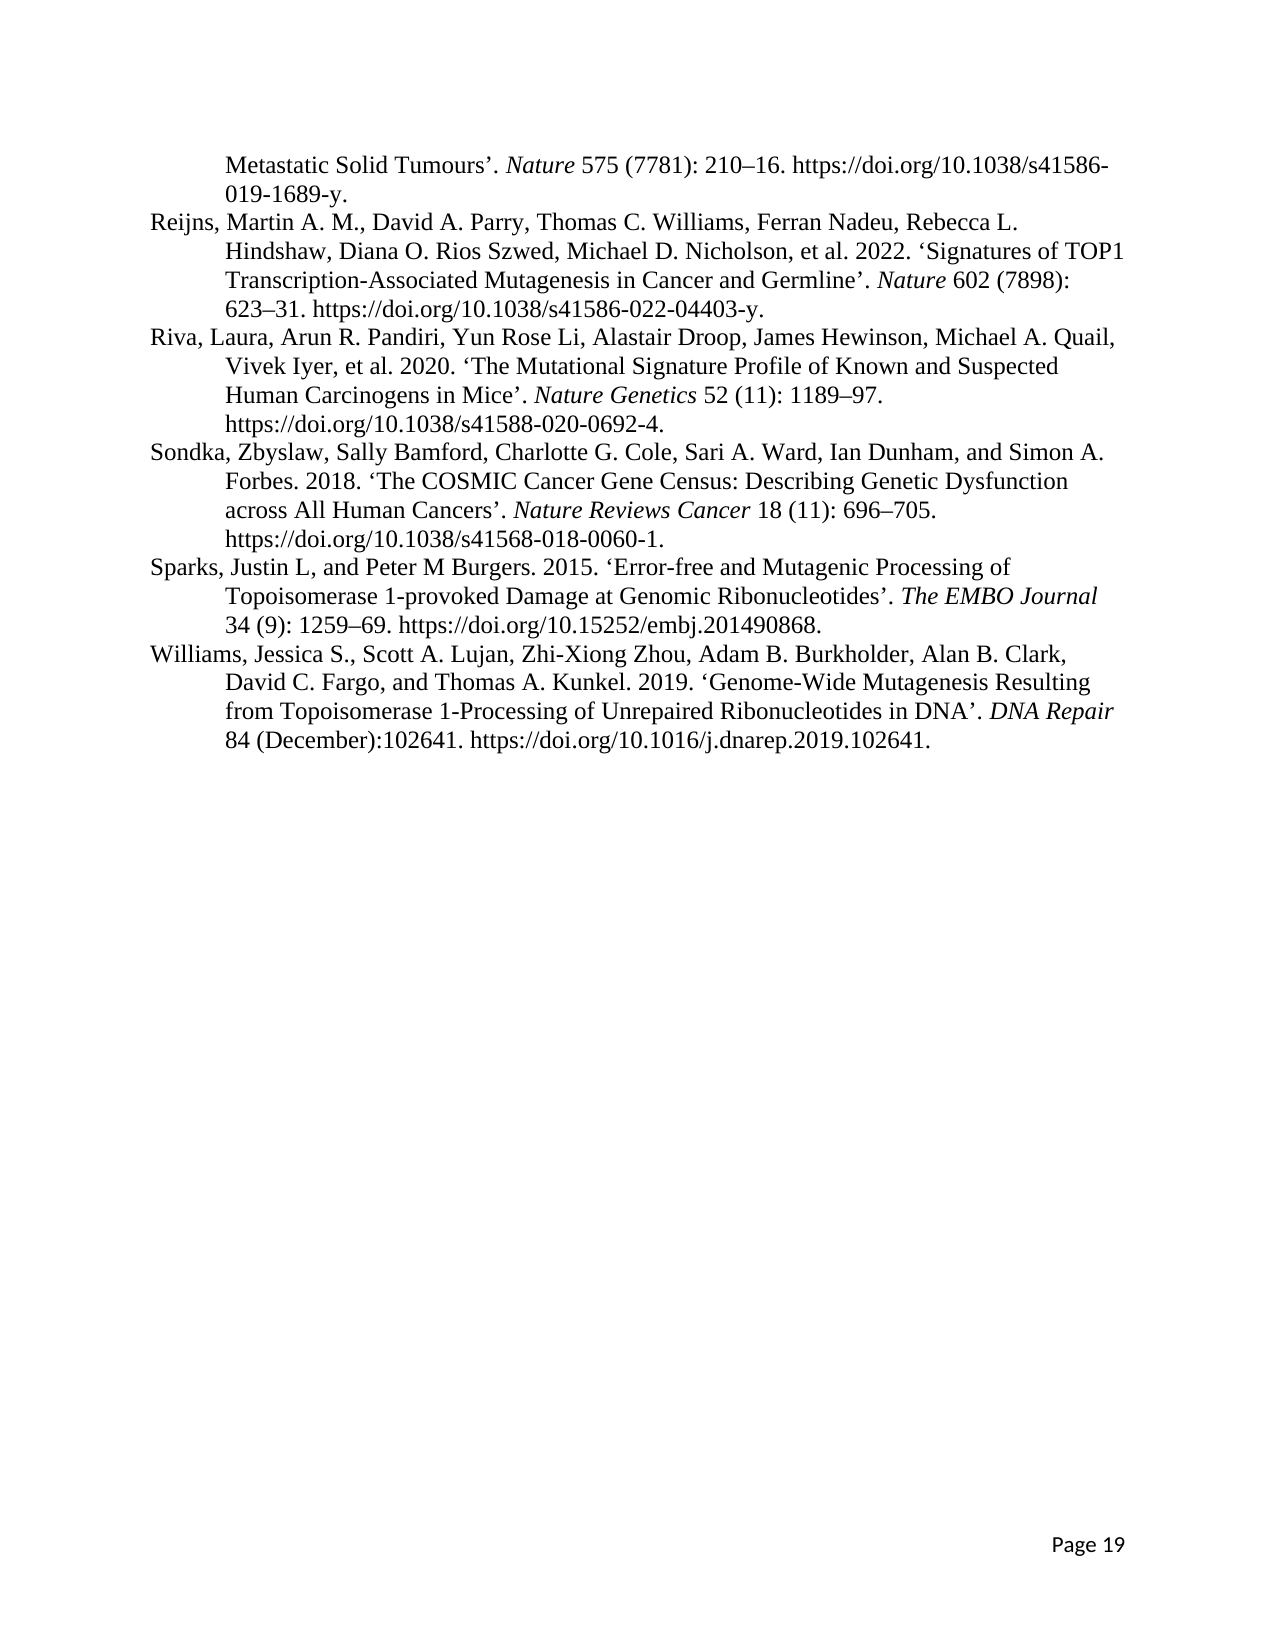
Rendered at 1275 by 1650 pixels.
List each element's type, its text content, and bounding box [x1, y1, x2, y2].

text Williams, Jessica S., Scott A. Lujan, Zhi-Xiong Zhou, Adam B. Burkholder, Alan B. Clark, David C. Fargo, and Thomas A. Kunkel. 2019. ‘Genome-Wide Mutagenesis Resulting from Topoisomerase 1-Processing of Unrepaired Ribonucleotides in DNA’. DNA Repair 84 (December):102641. https://doi.org/10.1016/j.dnarep.2019.102641. [150, 639, 1125, 754]
text Sparks, Justin L, and Peter M Burgers. 2015. ‘Error‐free and Mutagenic Processing of Topoisomerase 1‐provoked Damage at Genomic Ribonucleotides’. The EMBO Journal 34 (9): 1259–69. https://doi.org/10.15252/embj.201490868. [150, 552, 1125, 639]
text Sondka, Zbyslaw, Sally Bamford, Charlotte G. Cole, Sari A. Ward, Ian Dunham, and Simon A. Forbes. 2018. ‘The COSMIC Cancer Gene Census: Describing Genetic Dysfunction across All Human Cancers’. Nature Reviews Cancer 18 (11): 696–705. https://doi.org/10.1038/s41568-018-0060-1. [150, 437, 1125, 552]
